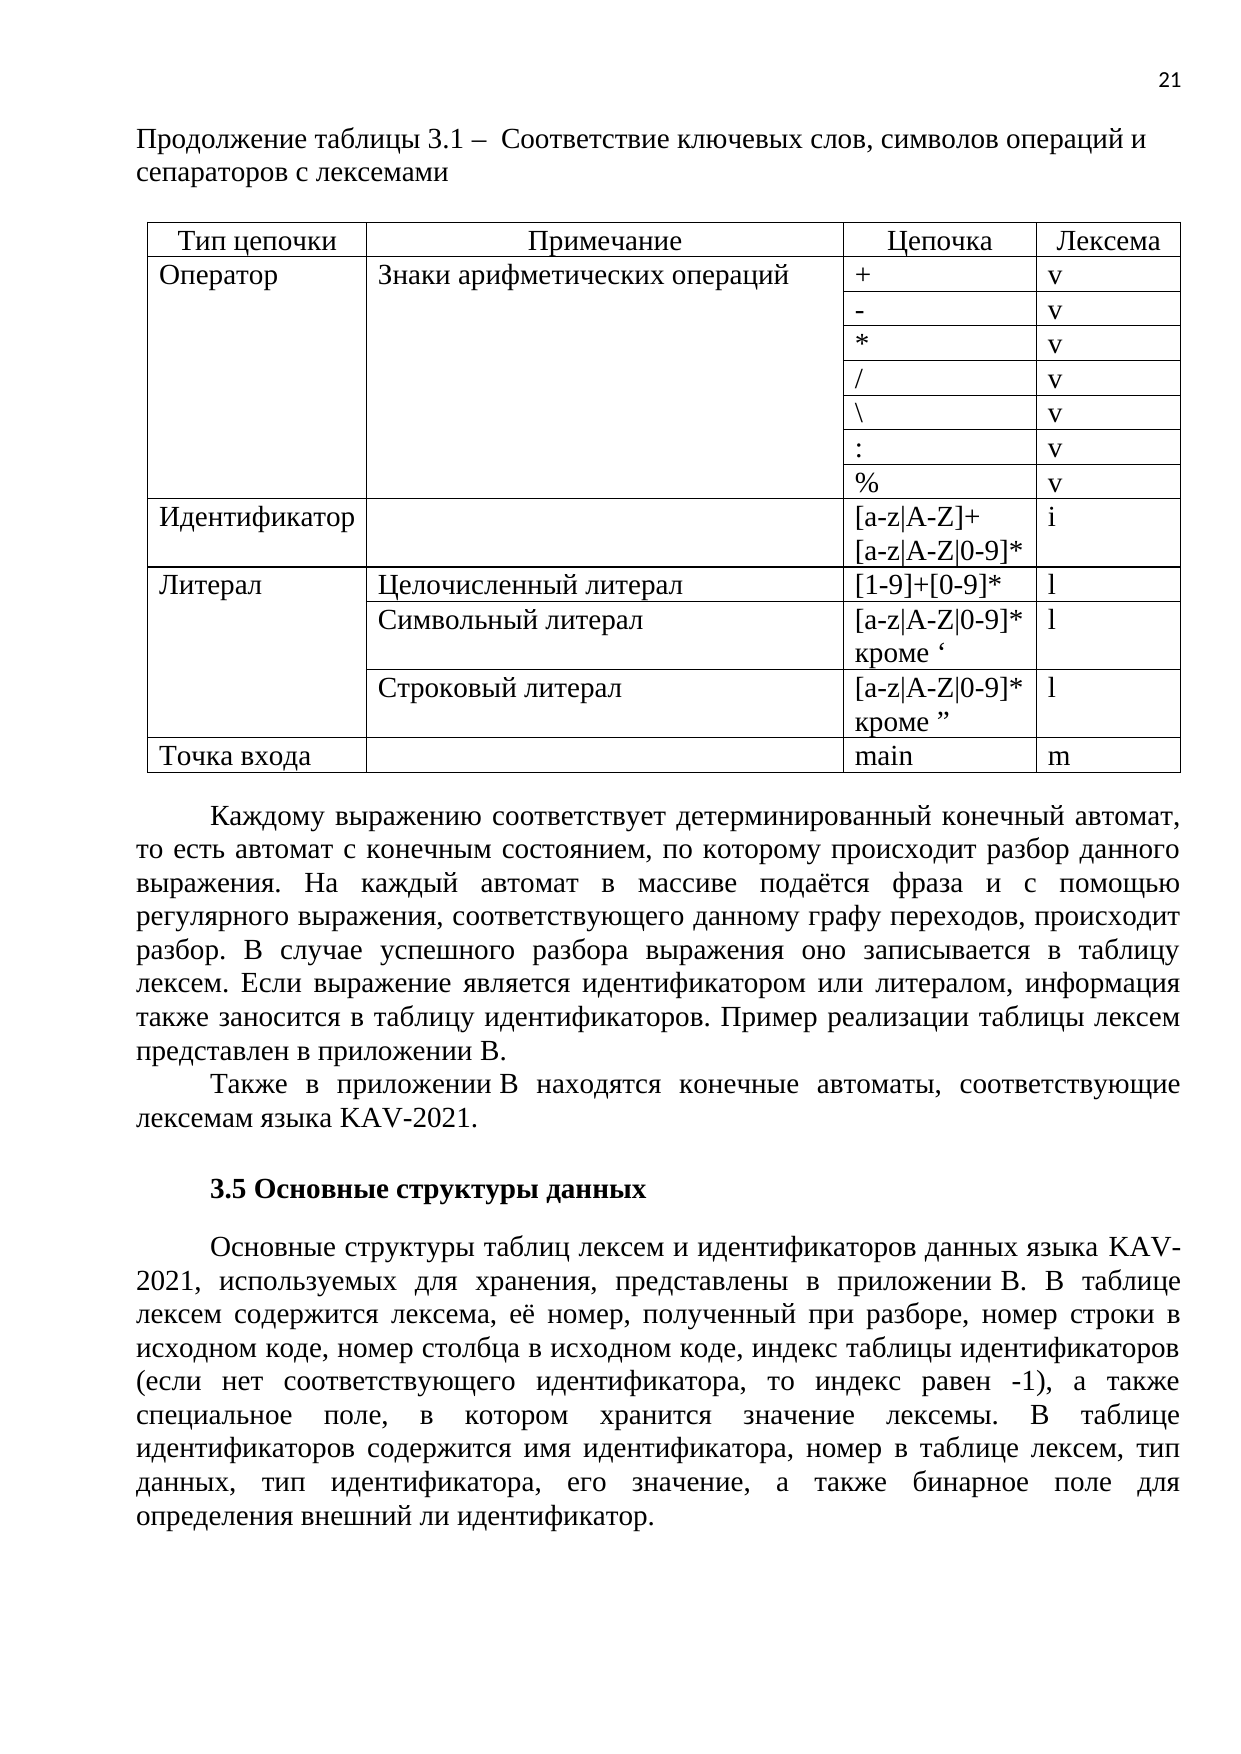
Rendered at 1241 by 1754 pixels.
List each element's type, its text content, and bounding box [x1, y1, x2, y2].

table_cell Точка входа [148, 738, 366, 772]
table_cell m [1037, 738, 1180, 772]
table_cell main [844, 738, 1036, 772]
table_cell v [1037, 361, 1180, 394]
table_cell Знаки арифметических операций [367, 257, 843, 498]
table_cell v [1037, 257, 1180, 291]
subtitle 3.5 Основные структуры данных [136, 1171, 1181, 1204]
table_header Цепочка [844, 223, 1036, 256]
text Также в приложении В находятся конечные автоматы, соответствующие лексемам языка KAV-2021. [136, 1066, 1181, 1133]
table_cell Литерал [148, 568, 366, 737]
table_cell [1-9]+[0-9]* [844, 568, 1036, 601]
table_header Примечание [367, 223, 843, 256]
table_cell - [844, 292, 1036, 325]
table_cell l [1037, 568, 1180, 601]
table_cell v [1037, 396, 1180, 429]
table_cell * [844, 326, 1036, 360]
table_cell v [1037, 292, 1180, 325]
table_cell [367, 499, 843, 566]
text Основные структуры таблиц лексем и идентификаторов данных языка KAV-2021, используемых для хранения, представлены в приложении В. В таблице лексем содержится лексема, её номер, полученный при разборе, номер строки в исходном коде, номер столбца в исходном коде, индекс таблицы идентификаторов (если нет соответствующего идентификатора, то индекс равен -1), а также специальное поле, в котором хранится значение лексемы. В таблице идентификаторов содержится имя идентификатора, номер в таблице лексем, тип данных, тип идентификатора, его значение, а также бинарное поле для определения внешний ли идентификатор. [136, 1229, 1181, 1531]
table_cell \ [844, 396, 1036, 429]
table_cell [367, 738, 843, 772]
table_cell + [844, 257, 1036, 291]
table_cell / [844, 361, 1036, 394]
table_cell Символьный литерал [367, 602, 843, 669]
table_cell [a-z|A-Z]+ [a-z|A-Z|0-9]* [844, 499, 1036, 566]
table_cell v [1037, 326, 1180, 360]
table_cell v [1037, 430, 1180, 464]
table_cell Оператор [148, 257, 366, 498]
table_cell [a-z|A-Z|0-9]* кроме ‘ [844, 602, 1036, 669]
table_cell : [844, 430, 1036, 464]
text Каждому выражению соответствует детерминированный конечный автомат, то есть автомат с конечным состоянием, по которому происходит разбор данного выражения. На каждый автомат в массиве подаётся фраза и с помощью регулярного выражения, соответствующего данному графу переходов, происходит разбор. В случае успешного разбора выражения оно записывается в таблицу лексем. Если выражение является идентификатором или литералом, информация также заносится в таблицу идентификаторов. Пример реализации таблицы лексем представлен в приложении В. [136, 798, 1181, 1066]
table_cell Строковый литерал [367, 670, 843, 737]
table_header Тип цепочки [148, 223, 366, 256]
text Продолжение таблицы 3.1 – Соответствие ключевых слов, символов операций и сепараторов с лексемами [136, 121, 1181, 188]
table_cell v [1037, 465, 1180, 498]
table_header Лексема [1037, 223, 1180, 256]
table_cell Целочисленный литерал [367, 568, 843, 601]
table_cell l [1037, 670, 1180, 737]
table_cell l [1037, 602, 1180, 669]
table_cell % [844, 465, 1036, 498]
table_cell Идентификатор [148, 499, 366, 566]
table_cell [a-z|A-Z|0-9]* кроме ” [844, 670, 1036, 737]
table_cell i [1037, 499, 1180, 566]
